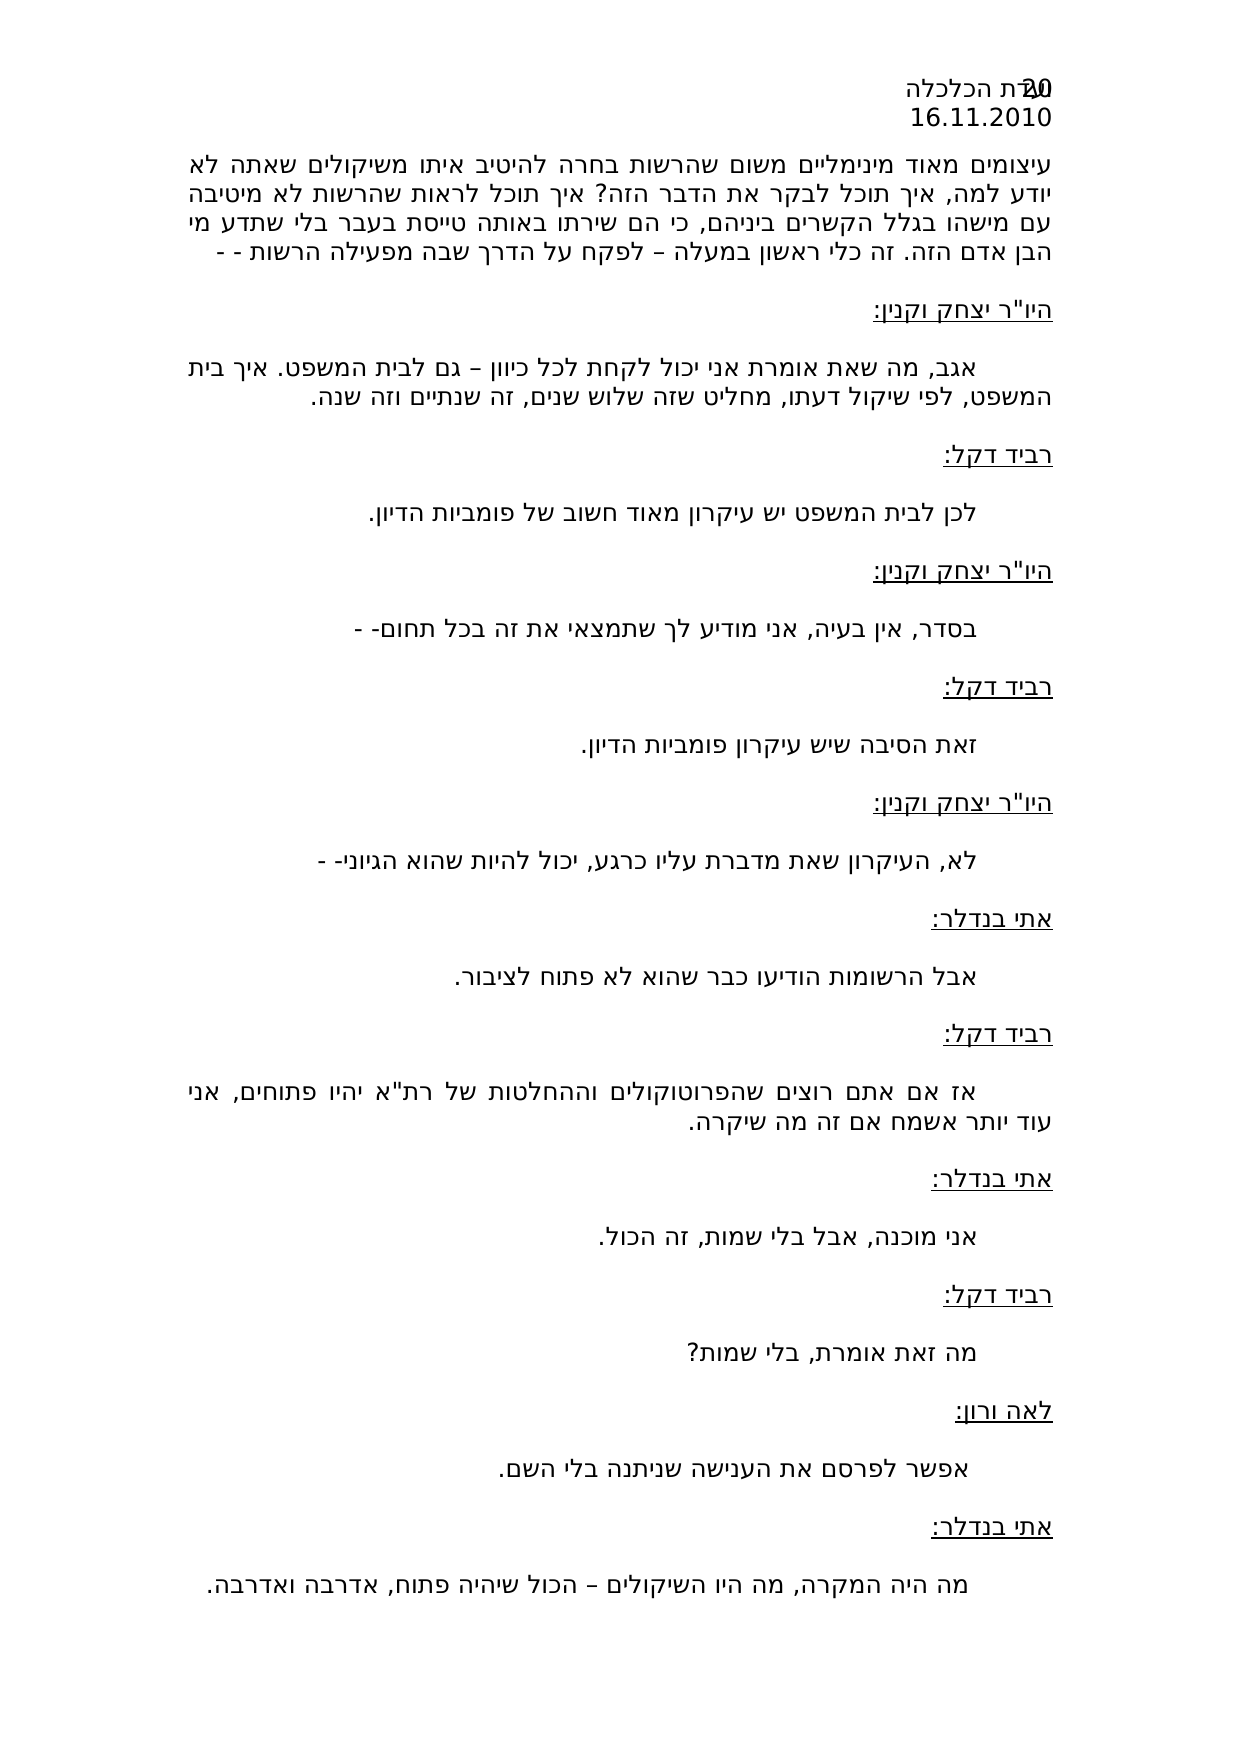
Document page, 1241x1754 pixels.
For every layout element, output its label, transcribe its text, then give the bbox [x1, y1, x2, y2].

text רביד דקל: [187, 672, 1053, 701]
text היו"ר יצחק וקנין: [187, 788, 1053, 817]
text לא, העיקרון שאת מדברת עליו כרגע, יכול להיות שהוא הגיוני- - [187, 846, 1053, 875]
text לכן לבית המשפט יש עיקרון מאוד חשוב של פומביות הדיון. [187, 498, 1053, 527]
text רביד דקל: [187, 1280, 1053, 1309]
text מה היה המקרה, מה היו השיקולים – הכול שיהיה פתוח, אדרבה ואדרבה. [187, 1570, 1053, 1599]
text אתי בנדלר: [187, 1164, 1053, 1194]
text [187, 150, 1053, 267]
text זאת הסיבה שיש עיקרון פומביות הדיון. [187, 730, 1053, 759]
text היו"ר יצחק וקנין: [187, 295, 1053, 324]
text מה זאת אומרת, בלי שמות? [187, 1338, 1053, 1367]
text אני מוכנה, אבל בלי שמות, זה הכול. [187, 1222, 1053, 1252]
text לאה ורון: [187, 1396, 1053, 1425]
text אתי בנדלר: [187, 1512, 1053, 1541]
text אבל הרשומות הודיעו כבר שהוא לא פתוח לציבור. [187, 962, 1053, 991]
text אגב, מה שאת אומרת אני יכול לקחת לכל כיוון – גם לבית המשפט. איך בית המשפט, לפי שיקול דעתו, מחליט שזה שלוש שנים, זה שנתיים וזה שנה. [187, 353, 1053, 412]
text רביד דקל: [187, 440, 1053, 469]
text אפשר לפרסם את הענישה שניתנה בלי השם. [187, 1454, 1053, 1483]
text אז אם אתם רוצים שהפרוטוקולים וההחלטות של רת"א יהיו פתוחים, אני עוד יותר אשמח אם זה מה שיקרה. [187, 1077, 1053, 1136]
text היו"ר יצחק וקנין: [187, 556, 1053, 585]
text בסדר, אין בעיה, אני מודיע לך שתמצאי את זה בכל תחום- - [187, 614, 1053, 643]
text אתי בנדלר: [187, 904, 1053, 933]
text רביד דקל: [187, 1019, 1053, 1049]
